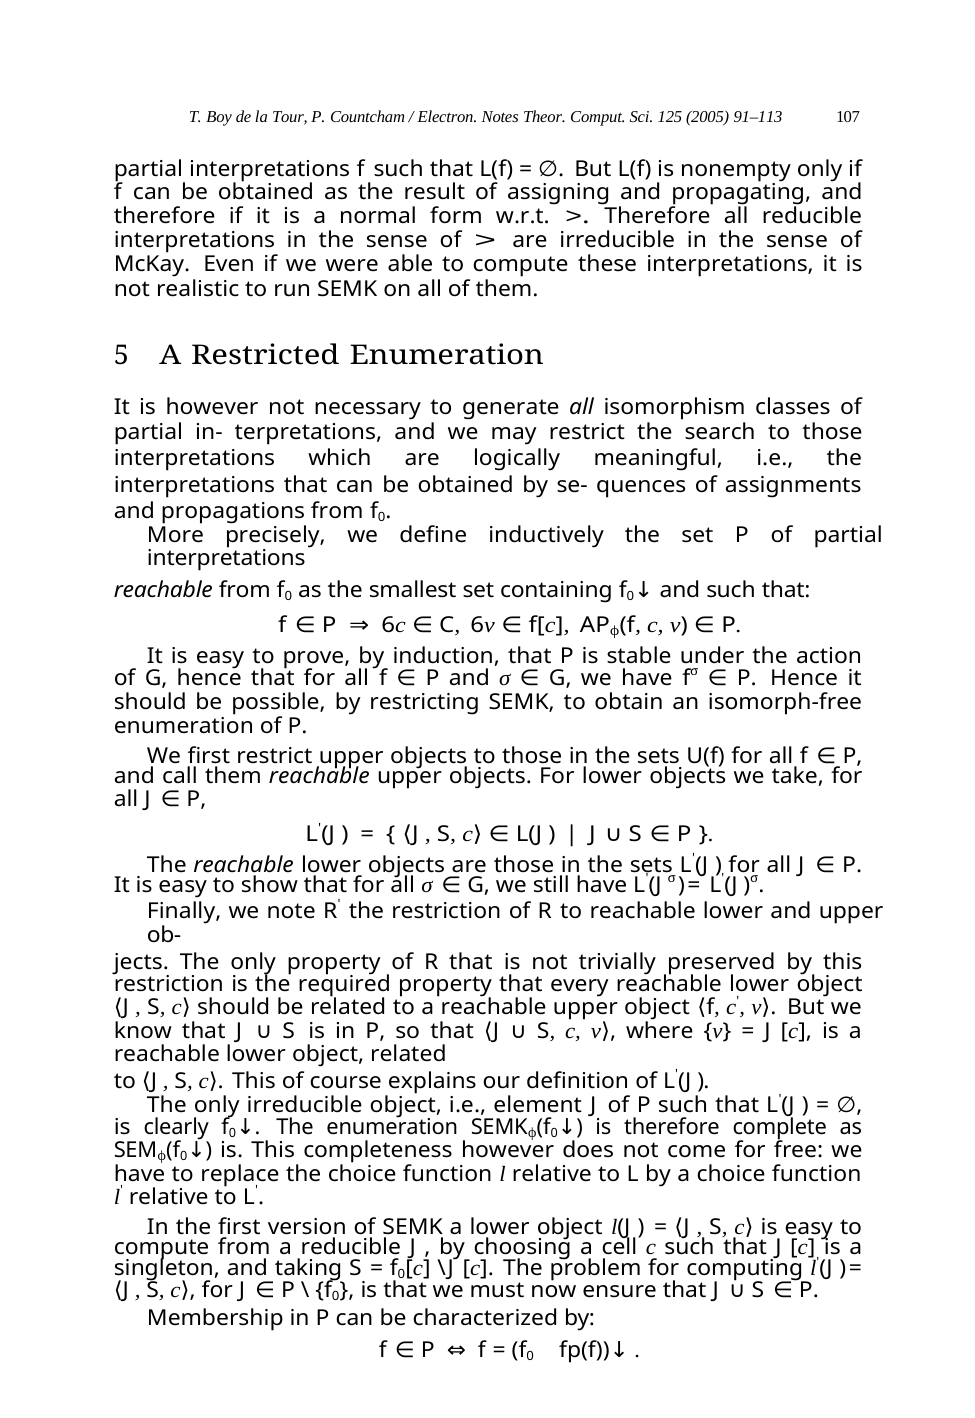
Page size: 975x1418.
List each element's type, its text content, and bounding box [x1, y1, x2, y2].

text More precisely, we define inductively the set P of partial interpretations [147, 524, 883, 570]
text partial interpretations f such that L(f) = ∅. But L(f) is nonempty only if f can be obtained as the result of assigning and propagating, and therefore if it is a normal form w.r.t. >. Therefore all reducible interpretations in the sense of > are irreducible in the sense of McKay. Even if we were able to compute these interpretations, it is not realistic to run SEMK on all of them. [113, 157, 862, 302]
text It is easy to prove, by induction, that P is stable under the action of G, hence that for all f ∈ P and σ ∈ G, we have fσ ∈ P. Hence it should be possible, by restricting SEMK, to obtain an isomorph-free enumeration of P. [113, 644, 862, 739]
text f ∈ P ⇔ f = (f0 fp(f))↓ . [136, 1334, 883, 1364]
text Membership in P can be characterized by: [147, 1304, 883, 1330]
text reachable from f0 as the smallest set containing f0↓ and such that: [113, 570, 883, 604]
text jects. The only property of R that is not trivially preserved by this restriction is the required property that every reachable lower object ⟨J , S, c⟩ should be related to a reachable upper object ⟨f, c', v⟩. But we know that J ∪ S is in P, so that ⟨J ∪ S, c, v⟩, where {v} = J [c], is a reachable lower object, related [113, 951, 862, 1068]
text f ∈ P ⇒ 6c ∈ C, 6v ∈ f[c], APϕ(f, c, v) ∈ P. [136, 604, 883, 639]
text Finally, we note R' the restriction of R to reachable lower and upper ob- [147, 898, 883, 948]
text We first restrict upper objects to those in the sets U(f) for all f ∈ P, and call them reachable upper objects. For lower objects we take, for all J ∈ P, [113, 745, 862, 812]
text to ⟨J , S, c⟩. This of course explains our definition of L'(J ). [113, 1068, 883, 1093]
text The reachable lower objects are those in the sets L'(J ) for all J ∈ P. It is easy to show that for all σ ∈ G, we still have L'(J σ)= L'(J )σ. [113, 855, 862, 898]
subtitle A Restricted Enumeration [113, 336, 883, 372]
text It is however not necessary to generate all isomorphism classes of partial in- terpretations, and we may restrict the search to those interpretations which are logically meaningful, i.e., the interpretations that can be obtained by se- quences of assignments and propagations from f0. [113, 393, 862, 524]
text L'(J ) = { ⟨J , S, c⟩ ∈ L(J ) | J ∪ S ∈ P }. [136, 812, 883, 849]
text In the first version of SEMK a lower object l(J ) = ⟨J , S, c⟩ is easy to compute from a reducible J , by choosing a cell c such that J [c] is a singleton, and taking S = f0[c] \J [c]. The problem for computing l'(J )= ⟨J , S, c⟩, for J ∈ P \ {f0}, is that we must now ensure that J ∪ S ∈ P. [113, 1217, 862, 1304]
text The only irreducible object, i.e., element J of P such that L'(J ) = ∅, is clearly f0↓. The enumeration SEMKϕ(f0↓) is therefore complete as SEMϕ(f0↓) is. This completeness however does not come for free: we have to replace the choice function l relative to L by a choice function l' relative to L'. [113, 1094, 862, 1211]
